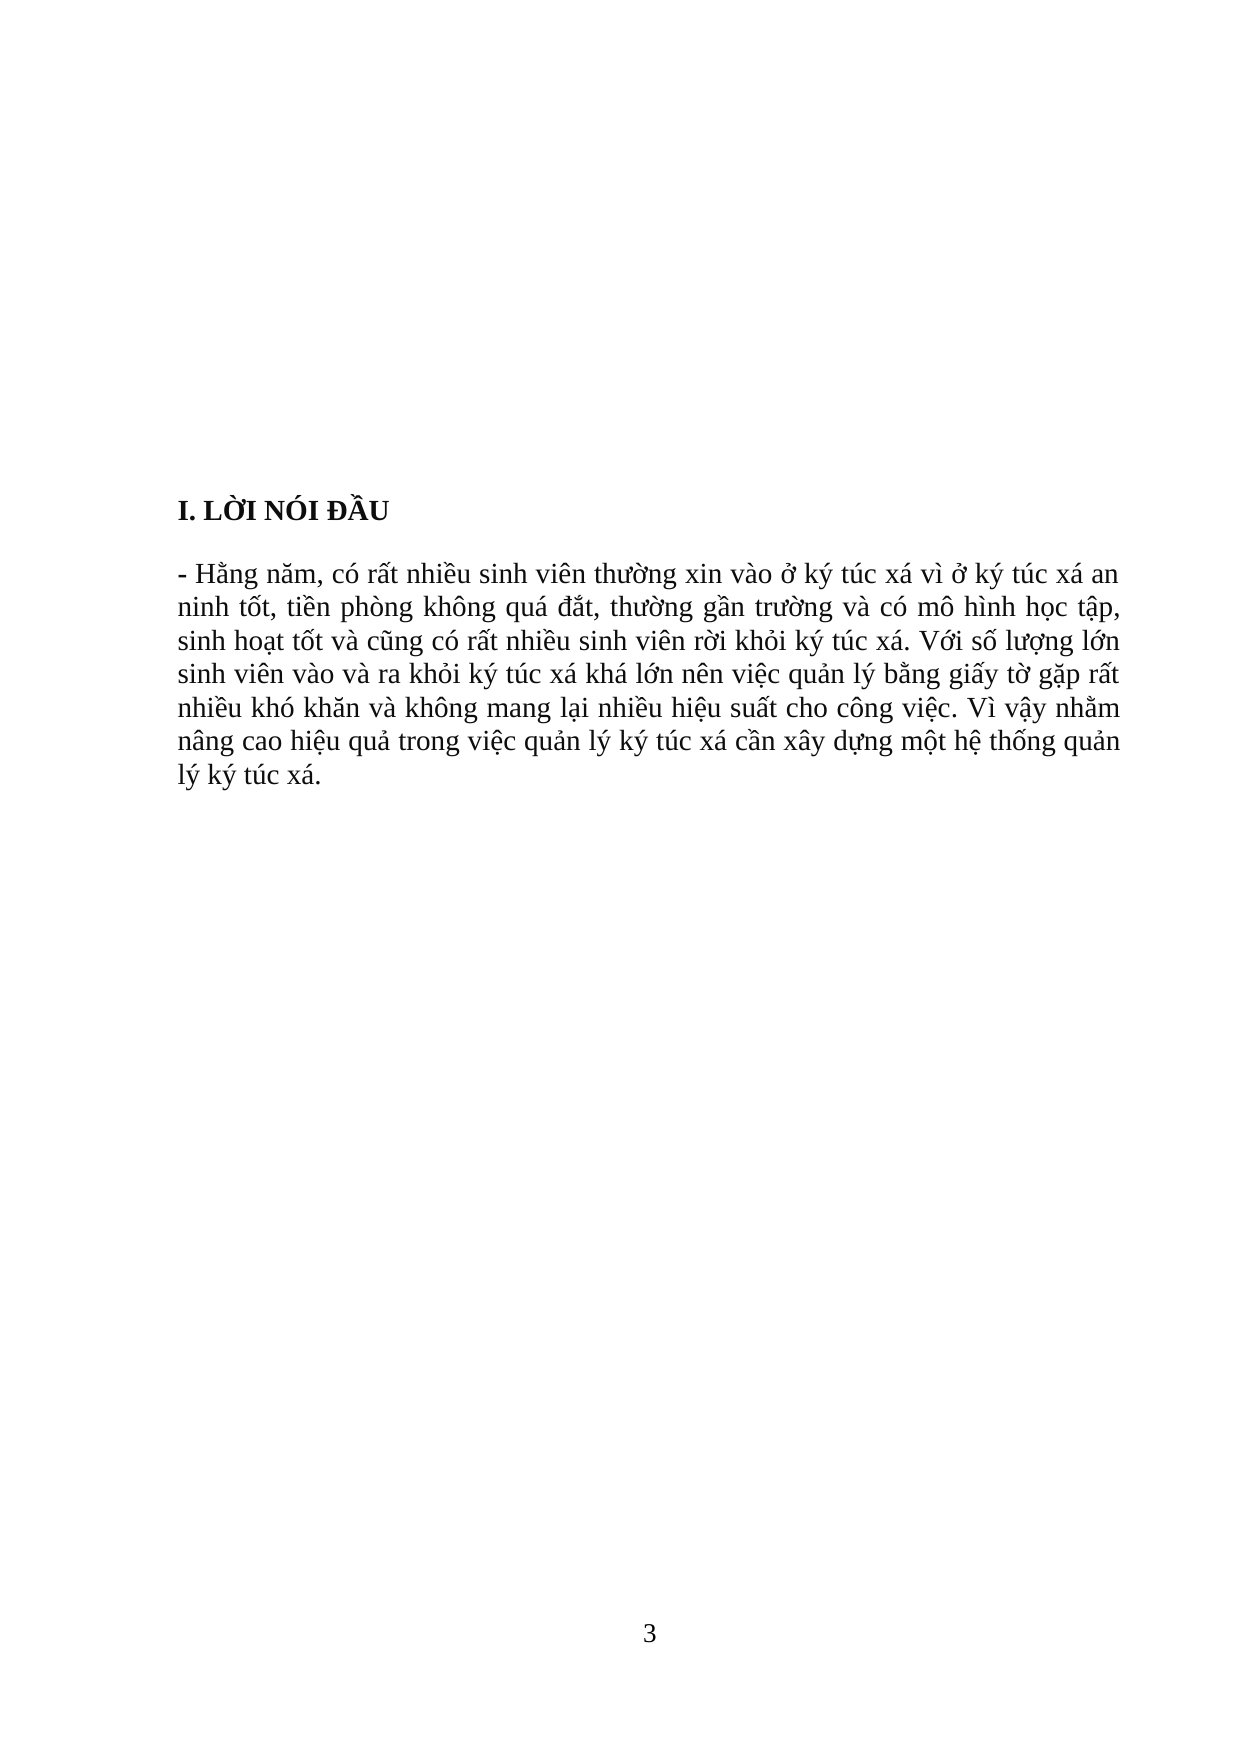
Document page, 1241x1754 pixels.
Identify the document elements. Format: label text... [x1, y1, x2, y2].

text - Hằng năm, có rất nhiều sinh viên thường xin vào ở ký túc xá vì ở ký túc xá an ninh tốt, tiền phòng không quá đắt, thường gần trường và có mô hình học tập, sinh hoạt tốt và cũng có rất nhiều sinh viên rời khỏi ký túc xá. Với số lượng lớn sinh viên vào và ra khỏi ký túc xá khá lớn nên việc quản lý bằng giấy tờ gặp rất nhiều khó khăn và không mang lại nhiều hiệu suất cho công việc. Vì vậy nhằm nâng cao hiệu quả trong việc quản lý ký túc xá cần xây dựng một hệ thống quản lý ký túc xá. [177, 556, 1122, 791]
subtitle I. LỜI NÓI ĐẦU [177, 493, 1122, 527]
